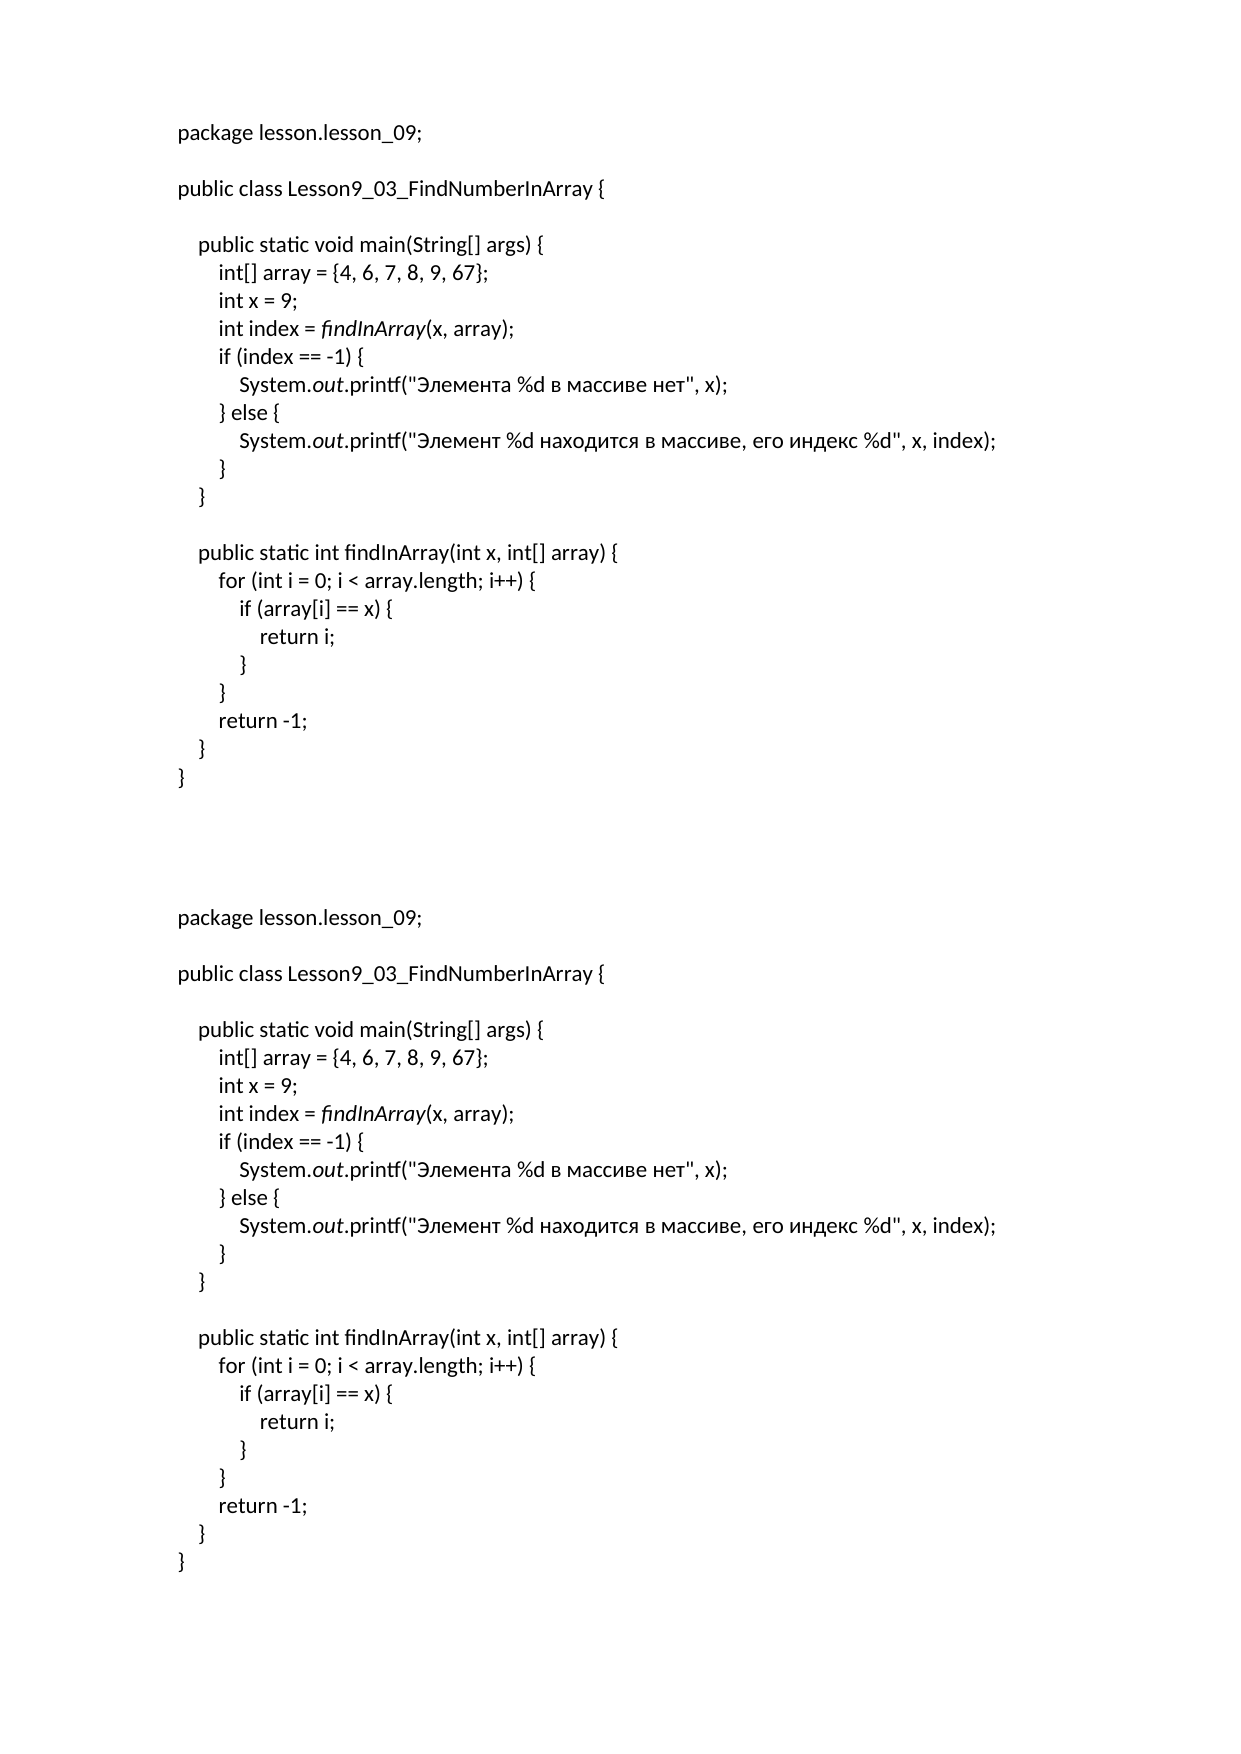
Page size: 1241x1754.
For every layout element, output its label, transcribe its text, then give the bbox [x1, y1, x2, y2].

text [177, 903, 1152, 1575]
